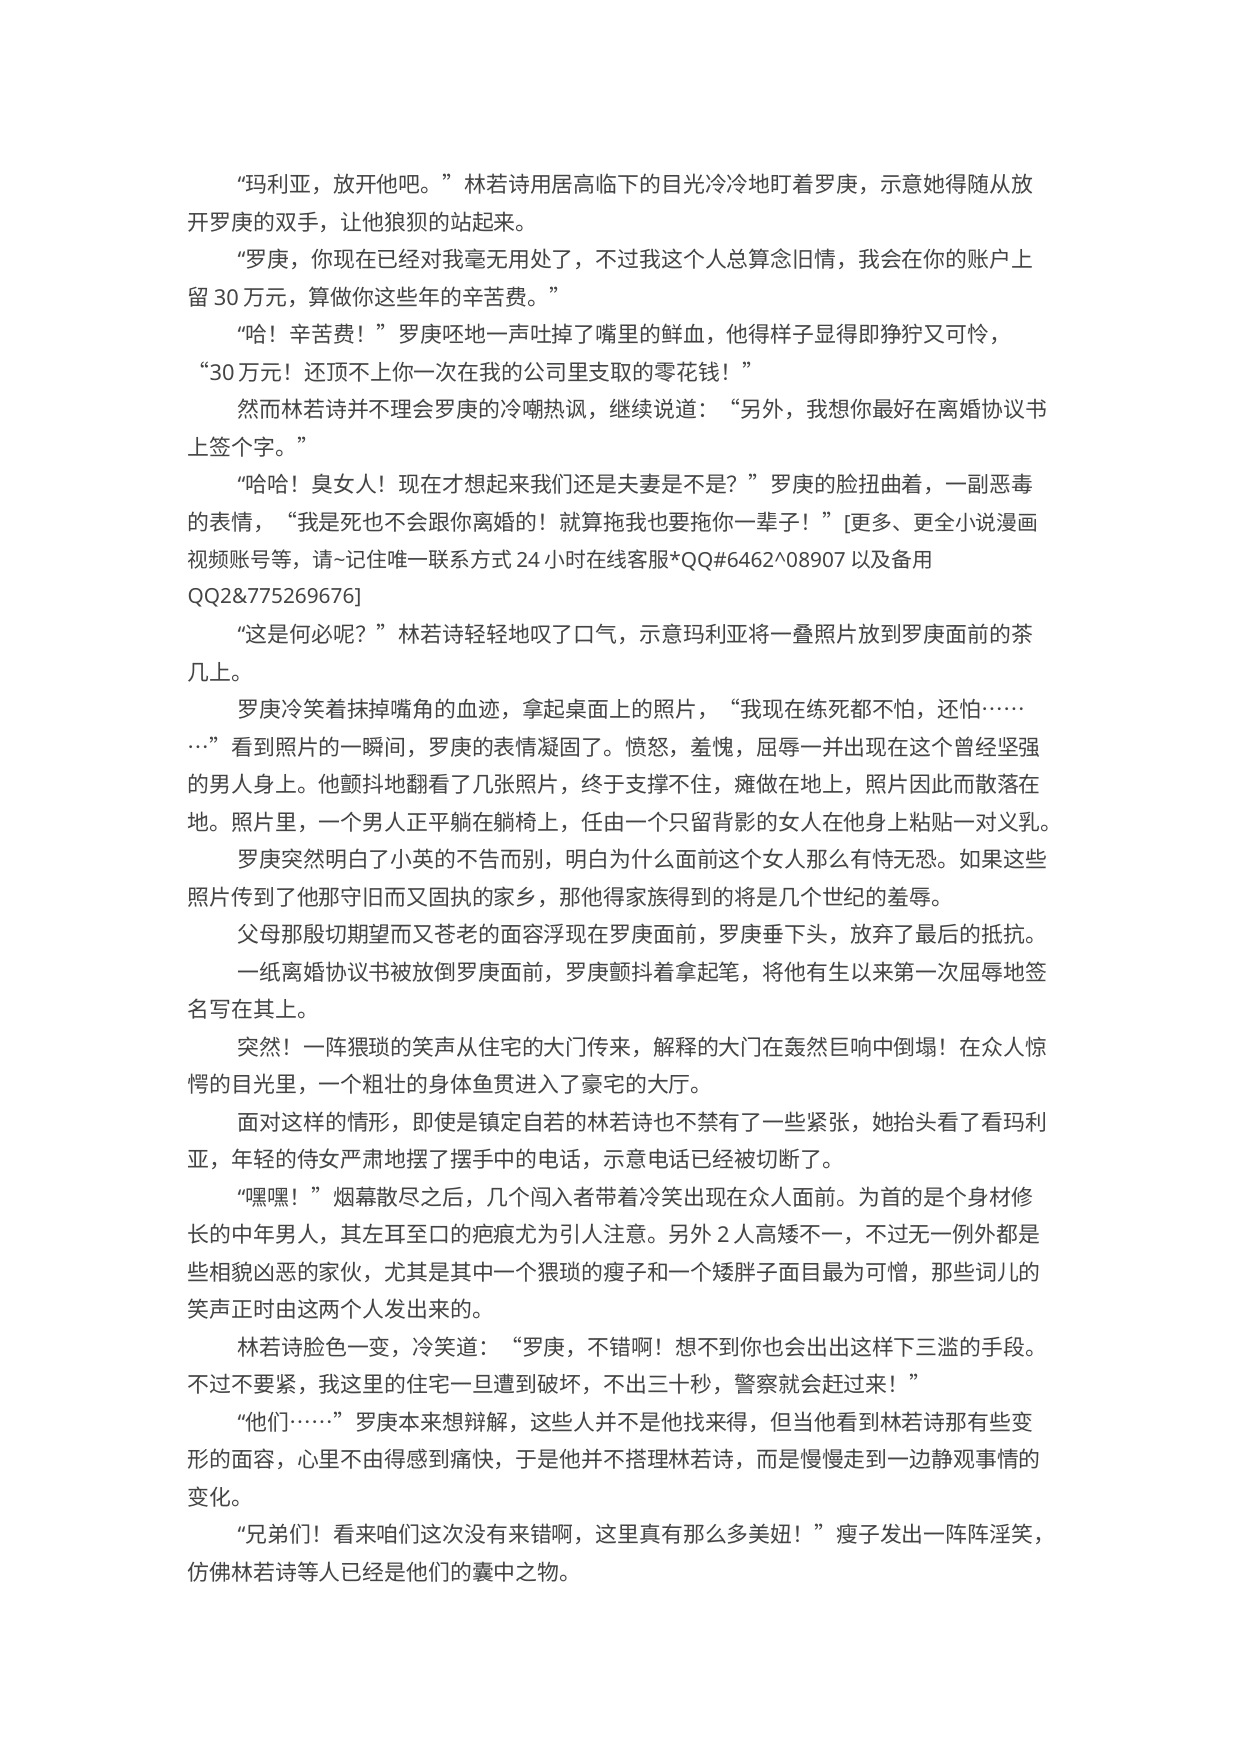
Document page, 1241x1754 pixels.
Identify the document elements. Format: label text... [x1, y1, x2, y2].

text “哈哈！臭女人！现在才想起来我们还是夫妻是不是？”罗庚的脸扭曲着，一副恶毒的表情，“我是死也不会跟你离婚的！就算拖我也要拖你一辈子！”[更多、更全小说漫画视频账号等，请~记住唯一联系方式24小时在线客服*QQ#6462^08907以及备用QQ2&775269676] [187, 464, 1053, 614]
text “他们……”罗庚本来想辩解，这些人并不是他找来得，但当他看到林若诗那有些变形的面容，心里不由得感到痛快，于是他并不搭理林若诗，而是慢慢走到一边静观事情的变化。 [187, 1402, 1053, 1514]
text 面对这样的情形，即使是镇定自若的林若诗也不禁有了一些紧张，她抬头看了看玛利亚，年轻的侍女严肃地摆了摆手中的电话，示意电话已经被切断了。 [187, 1102, 1053, 1177]
text 一纸离婚协议书被放倒罗庚面前，罗庚颤抖着拿起笔，将他有生以来第一次屈辱地签名写在其上。 [187, 952, 1053, 1027]
text 罗庚冷笑着抹掉嘴角的血迹，拿起桌面上的照片，“我现在练死都不怕，还怕………”看到照片的一瞬间，罗庚的表情凝固了。愤怒，羞愧，屈辱一并出现在这个曾经坚强的男人身上。他颤抖地翻看了几张照片，终于支撑不住，瘫做在地上，照片因此而散落在地。照片里，一个男人正平躺在躺椅上，任由一个只留背影的女人在他身上粘贴一对义乳。 [187, 689, 1053, 839]
text 罗庚突然明白了小英的不告而别，明白为什么面前这个女人那么有恃无恐。如果这些照片传到了他那守旧而又固执的家乡，那他得家族得到的将是几个世纪的羞辱。 [187, 839, 1053, 914]
text “哈！辛苦费！”罗庚呸地一声吐掉了嘴里的鲜血，他得样子显得即狰狞又可怜，“30万元！还顶不上你一次在我的公司里支取的零花钱！” [187, 314, 1053, 389]
text “罗庚，你现在已经对我毫无用处了，不过我这个人总算念旧情，我会在你的账户上留30万元，算做你这些年的辛苦费。” [187, 239, 1053, 314]
text “嘿嘿！”烟幕散尽之后，几个闯入者带着冷笑出现在众人面前。为首的是个身材修长的中年男人，其左耳至口的疤痕尤为引人注意。另外2人高矮不一，不过无一例外都是些相貌凶恶的家伙，尤其是其中一个猥琐的瘦子和一个矮胖子面目最为可憎，那些词儿的笑声正时由这两个人发出来的。 [187, 1177, 1053, 1327]
text 林若诗脸色一变，冷笑道：“罗庚，不错啊！想不到你也会出出这样下三滥的手段。不过不要紧，我这里的住宅一旦遭到破坏，不出三十秒，警察就会赶过来！” [187, 1327, 1053, 1402]
text 突然！一阵猥琐的笑声从住宅的大门传来，解释的大门在轰然巨响中倒塌！在众人惊愕的目光里，一个粗壮的身体鱼贯进入了豪宅的大厅。 [187, 1027, 1053, 1102]
text “兄弟们！看来咱们这次没有来错啊，这里真有那么多美妞！”瘦子发出一阵阵淫笑，仿佛林若诗等人已经是他们的囊中之物。 [187, 1514, 1053, 1589]
text “这是何必呢？”林若诗轻轻地叹了口气，示意玛利亚将一叠照片放到罗庚面前的茶几上。 [187, 614, 1053, 689]
text “玛利亚，放开他吧。”林若诗用居高临下的目光冷冷地盯着罗庚，示意她得随从放开罗庚的双手，让他狼狈的站起来。 [187, 164, 1053, 239]
text 然而林若诗并不理会罗庚的冷嘲热讽，继续说道：“另外，我想你最好在离婚协议书上签个字。” [187, 389, 1053, 464]
text 父母那殷切期望而又苍老的面容浮现在罗庚面前，罗庚垂下头，放弃了最后的抵抗。 [187, 914, 1053, 952]
